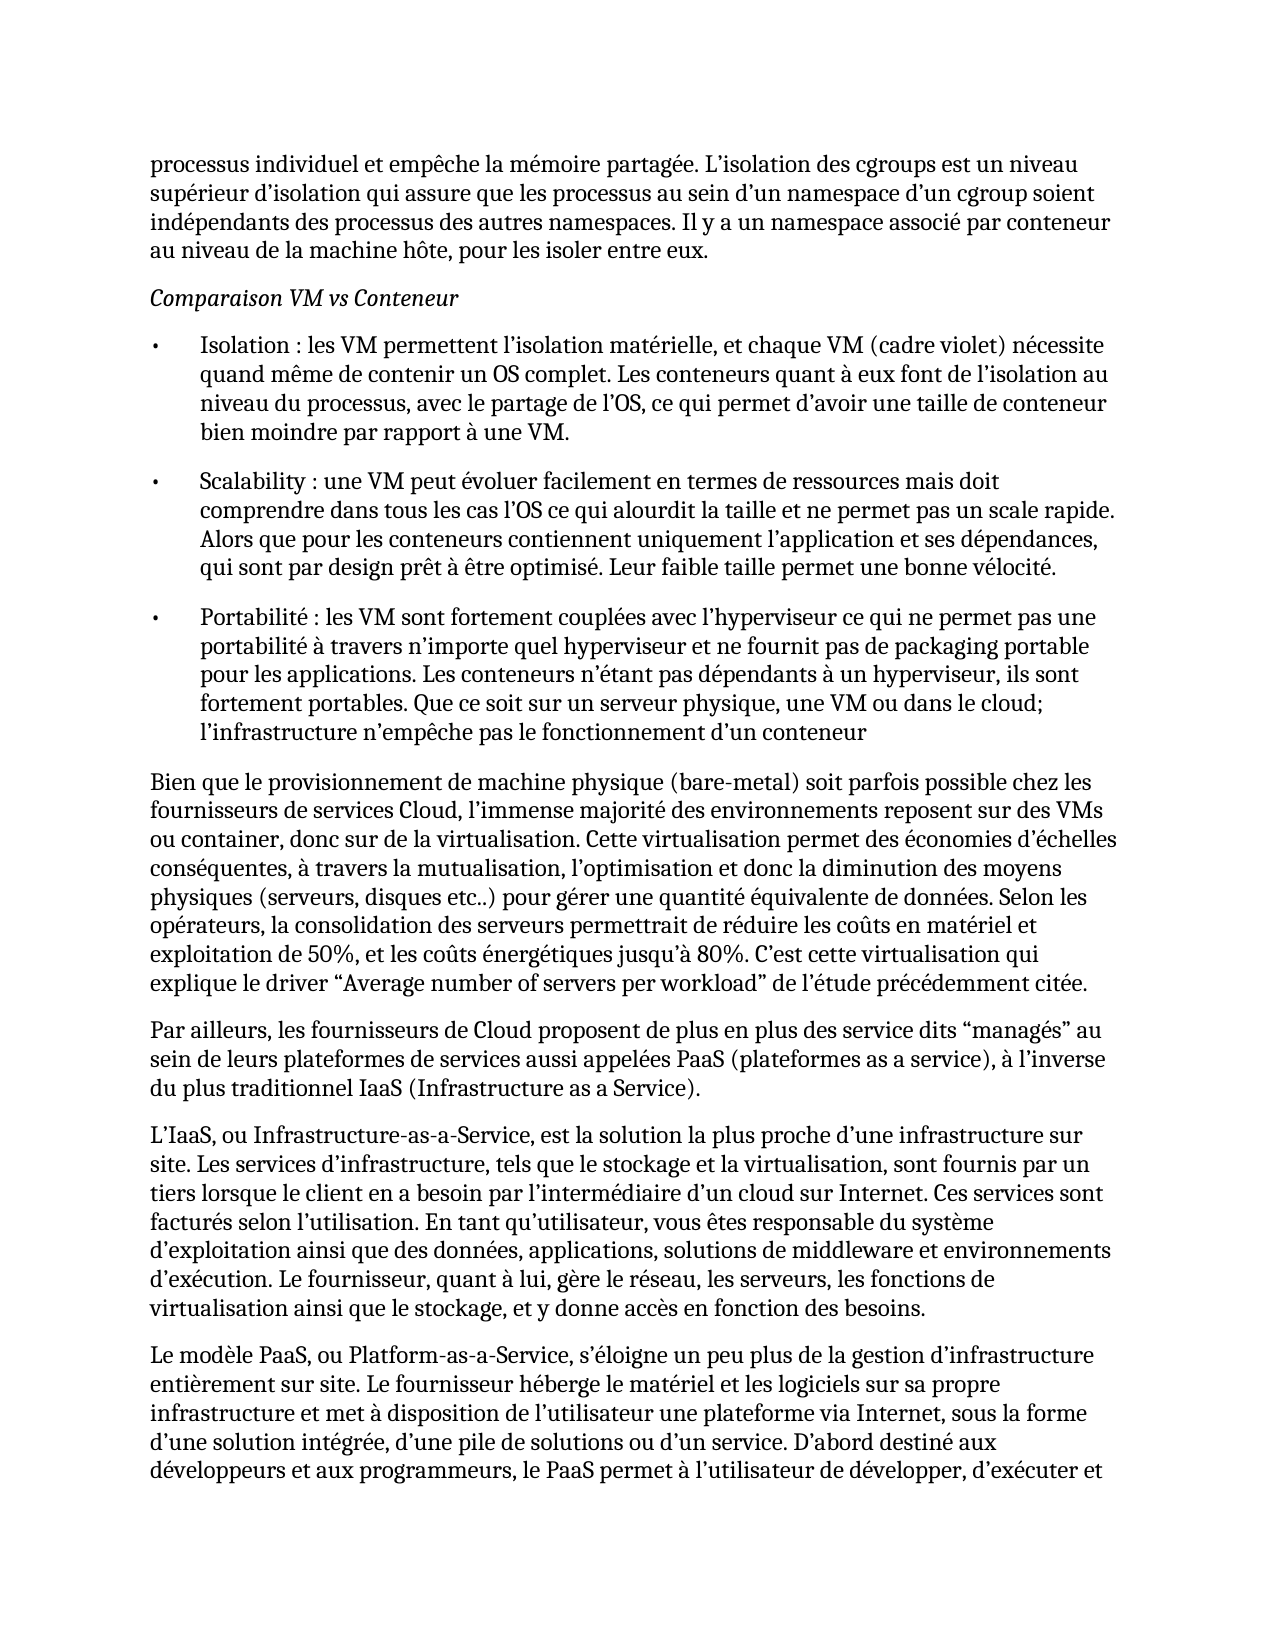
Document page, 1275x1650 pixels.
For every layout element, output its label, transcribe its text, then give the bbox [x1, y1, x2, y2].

list Isolation : les VM permettent l’isolation matérielle, et chaque VM (cadre violet) nécessite quand même de contenir un OS complet. Les conteneurs quant à eux font de l’isolation au niveau du processus, avec le partage de l’OS, ce qui permet d’avoir une taille de conteneur bien moindre par rapport à une VM. [150, 331, 1125, 446]
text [150, 1341, 1125, 1485]
list Portabilité : les VM sont fortement couplées avec l’hyperviseur ce qui ne permet pas une portabilité à travers n’importe quel hyperviseur et ne fournit pas de packaging portable pour les applications. Les conteneurs n’étant pas dépendants à un hyperviseur, ils sont fortement portables. Que ce soit sur un serveur physique, une VM ou dans le cloud; l’infrastructure n’empêche pas le fonctionnement d’un conteneur [150, 603, 1125, 747]
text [150, 150, 1125, 265]
list Scalability : une VM peut évoluer facilement en termes de ressources mais doit comprendre dans tous les cas l’OS ce qui alourdit la taille et ne permet pas un scale rapide. Alors que pour les conteneurs contiennent uniquement l’application et ses dépendances, qui sont par design prêt à être optimisé. Leur faible taille permet une bonne vélocité. [150, 467, 1125, 582]
text Bien que le provisionnement de machine physique (bare-metal) soit parfois possible chez les fournisseurs de services Cloud, l’immense majorité des environnements reposent sur des VMs ou container, donc sur de la virtualisation. Cette virtualisation permet des économies d’échelles conséquentes, à travers la mutualisation, l’optimisation et donc la diminution des moyens physiques (serveurs, disques etc..) pour gérer une quantité équivalente de données. Selon les opérateurs, la consolidation des serveurs permettrait de réduire les coûts en matériel et exploitation de 50%, et les coûts énergétiques jusqu’à 80%. C’est cette virtualisation qui explique le driver “Average number of servers per workload” de l’étude précédemment citée. [150, 767, 1125, 997]
text Comparaison VM vs Conteneur [150, 284, 1125, 312]
text Par ailleurs, les fournisseurs de Cloud proposent de plus en plus des service dits “managés” au sein de leurs plateformes de services aussi appelées PaaS (plateformes as a service), à l’inverse du plus traditionnel IaaS (Infrastructure as a Service). [150, 1016, 1125, 1102]
text L’IaaS, ou Infrastructure-as-a-Service, est la solution la plus proche d’une infrastructure sur site. Les services d’infrastructure, tels que le stockage et la virtualisation, sont fournis par un tiers lorsque le client en a besoin par l’intermédiaire d’un cloud sur Internet. Ces services sont facturés selon l’utilisation. En tant qu’utilisateur, vous êtes responsable du système d’exploitation ainsi que des données, applications, solutions de middleware et environnements d’exécution. Le fournisseur, quant à lui, gère le réseau, les serveurs, les fonctions de virtualisation ainsi que le stockage, et y donne accès en fonction des besoins. [150, 1121, 1125, 1322]
